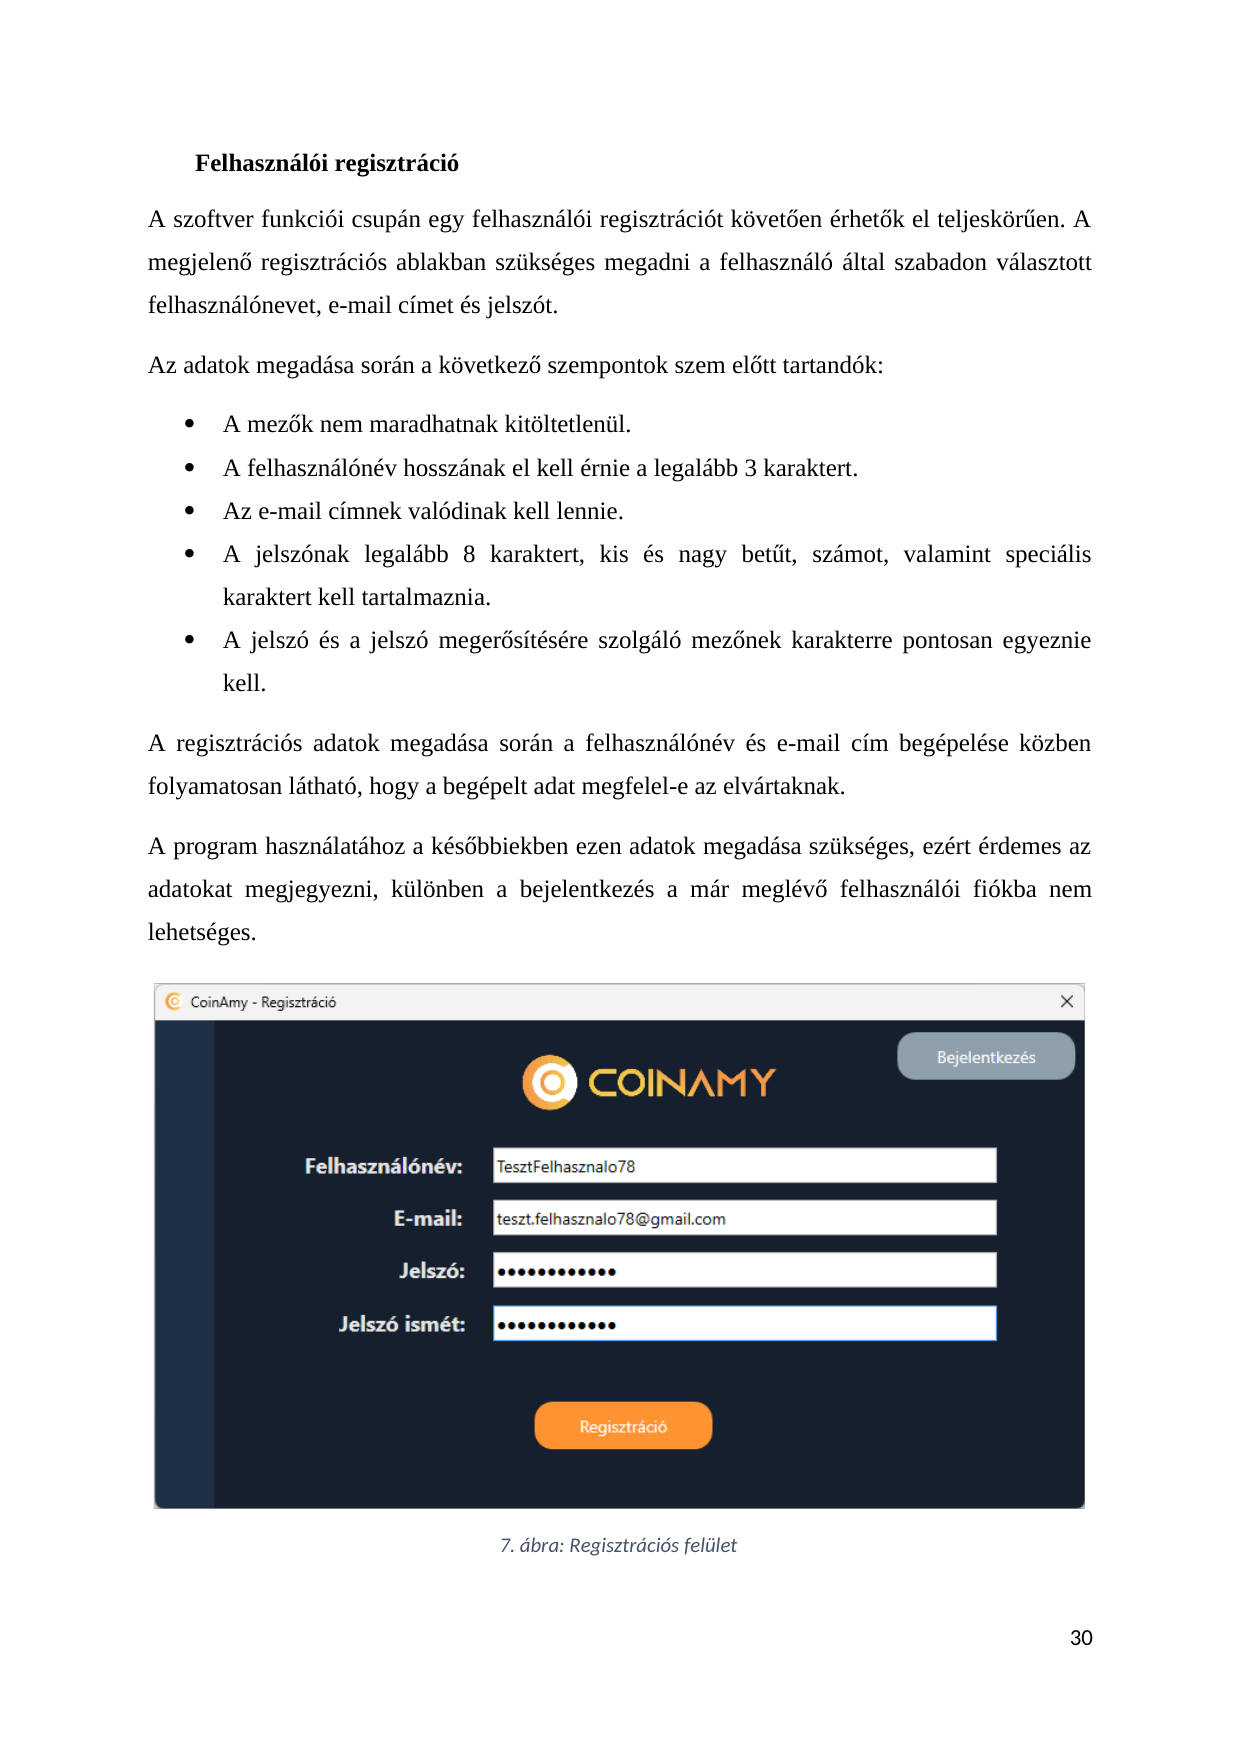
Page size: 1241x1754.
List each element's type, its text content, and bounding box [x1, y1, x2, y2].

list A jelszónak legalább 8 karaktert, kis és nagy betűt, számot, valamint speciális karaktert kell tartalmaznia. [185, 539, 1093, 611]
list A mezők nem maradhatnak kitöltetlenül. [185, 409, 1093, 438]
list A jelszó és a jelszó megerősítésére szolgáló mezőnek karakterre pontosan egyeznie kell. [185, 625, 1093, 697]
list A felhasználónév hosszának el kell érnie a legalább 3 karaktert. [185, 453, 1093, 481]
text Az adatok megadása során a következő szempontok szem előtt tartandók: [148, 350, 1093, 378]
text A program használatához a későbbiekben ezen adatok megadása szükséges, ezért érdemes az adatokat megjegyezni, különben a bejelentkezés a már meglévő felhasználói fiókba nem lehetséges. [148, 831, 1093, 946]
subtitle Felhasználói regisztráció [195, 148, 1093, 176]
picture [147, 981, 1092, 1517]
text A szoftver funkciói csupán egy felhasználói regisztrációt követően érhetők el teljeskörűen. A megjelenő regisztrációs ablakban szükséges megadni a felhasználó által szabadon választott felhasználónevet, e-mail címet és jelszót. [148, 204, 1093, 319]
list Az e-mail címnek valódinak kell lennie. [185, 496, 1093, 524]
text A regisztrációs adatok megadása során a felhasználónév és e-mail cím begépelése közben folyamatosan látható, hogy a begépelt adat megfelel-e az elvártaknak. [148, 728, 1093, 800]
